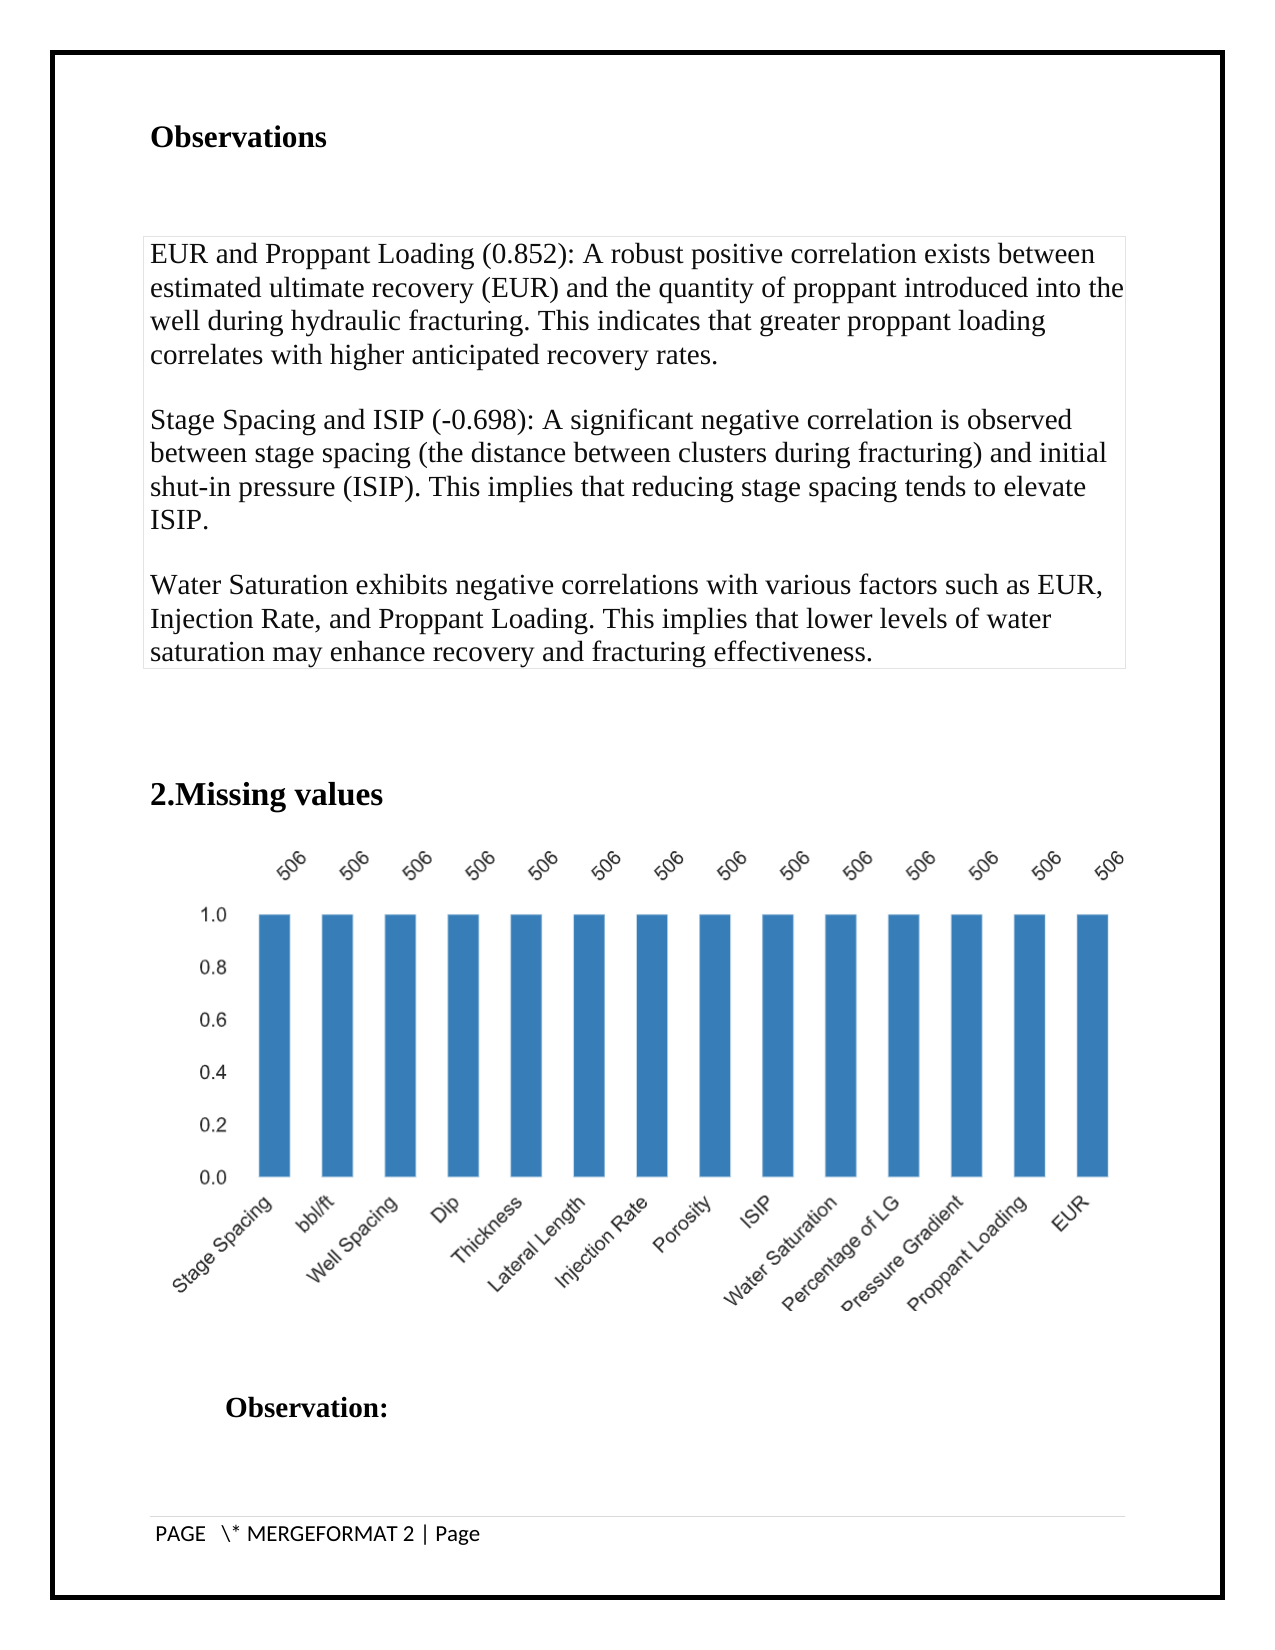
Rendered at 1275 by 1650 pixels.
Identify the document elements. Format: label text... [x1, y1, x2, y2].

text 2.Missing values [150, 774, 1125, 812]
text Observations [150, 118, 1125, 154]
picture [150, 832, 1124, 1311]
text EUR and Proppant Loading (0.852): A robust positive correlation exists between estimated ultimate recovery (EUR) and the quantity of proppant introduced into the well during hydraulic fracturing. This indicates that greater proppant loading correlates with higher anticipated recovery rates. [144, 237, 1125, 371]
text Stage Spacing and ISIP (-0.698): A significant negative correlation is observed between stage spacing (the distance between clusters during fracturing) and initial shut-in pressure (ISIP). This implies that reducing stage spacing tends to elevate ISIP. [144, 401, 1125, 536]
text Water Saturation exhibits negative correlations with various factors such as EUR, Injection Rate, and Proppant Loading. This implies that lower levels of water saturation may enhance recovery and fracturing effectiveness. [144, 567, 1125, 668]
text Observation: [225, 1390, 1125, 1423]
